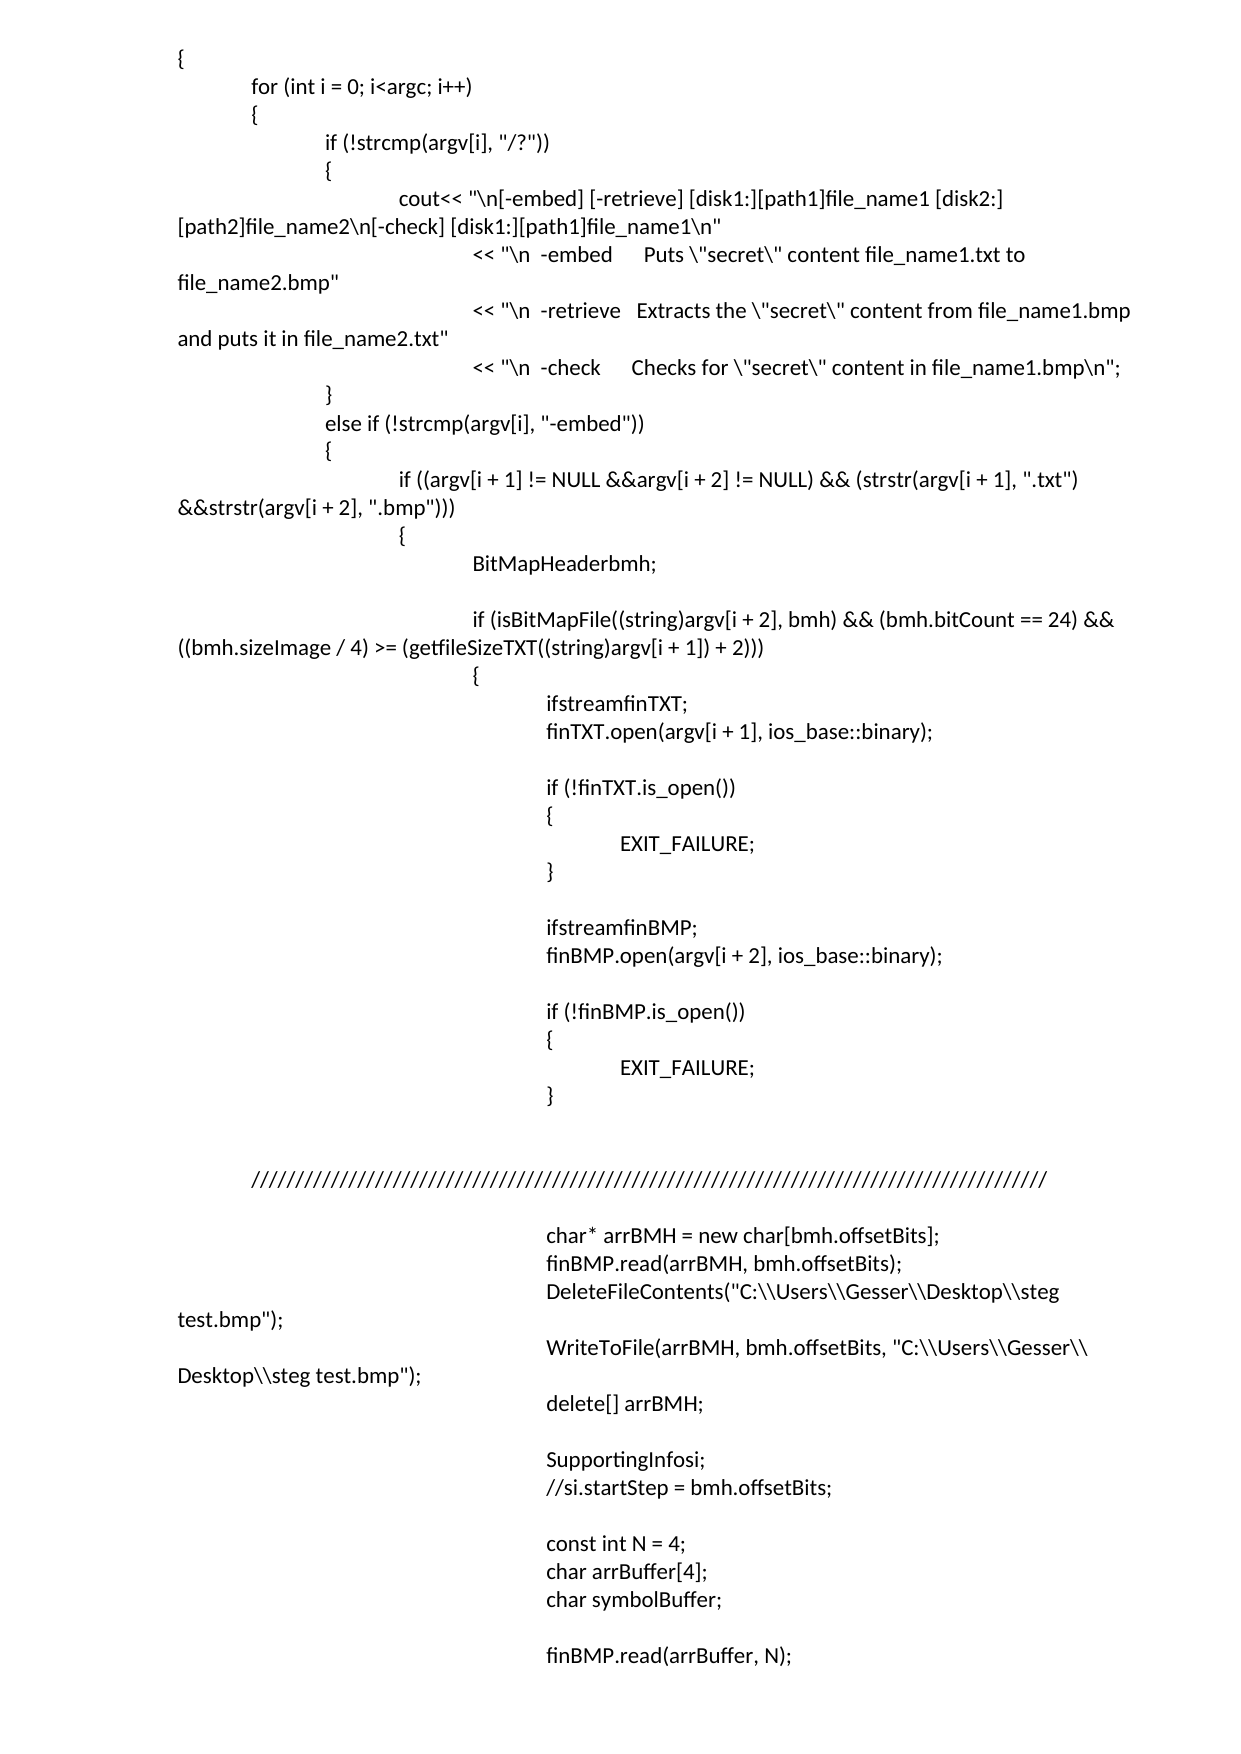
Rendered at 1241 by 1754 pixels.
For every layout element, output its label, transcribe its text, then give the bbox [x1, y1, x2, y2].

text { [177, 100, 1152, 128]
text if (isBitMapFile((string)argv[i + 2], bmh) && (bmh.bitCount == 24) && ((bmh.sizeImage / 4) >= (getfileSizeTXT((string)argv[i + 1]) + 2))) [177, 605, 1152, 661]
text DeleteFileContents("C:\\Users\\Gesser\\Desktop\\steg test.bmp"); [177, 1277, 1152, 1333]
text delete[] arrBMH; [177, 1389, 1152, 1417]
text BitMapHeaderbmh; [177, 549, 1152, 577]
text { [177, 44, 1152, 72]
text if ((argv[i + 1] != NULL &&argv[i + 2] != NULL) && (strstr(argv[i + 1], ".txt") &&strstr(argv[i + 2], ".bmp"))) [177, 465, 1152, 521]
text for (int i = 0; i<argc; i++) [177, 72, 1152, 100]
text char* arrBMH = new char[bmh.offsetBits]; [177, 1221, 1152, 1249]
text char symbolBuffer; [177, 1586, 1152, 1613]
text ifstreamfinBMP; [177, 913, 1152, 941]
text finBMP.read(arrBuffer, N); [177, 1642, 1152, 1669]
text finBMP.read(arrBMH, bmh.offsetBits); [177, 1249, 1152, 1277]
text const int N = 4; [177, 1529, 1152, 1557]
text WriteToFile(arrBMH, bmh.offsetBits, "C:\\Users\\Gesser\\Desktop\\steg test.bmp"); [177, 1333, 1152, 1389]
text //si.startStep = bmh.offsetBits; [177, 1473, 1152, 1501]
text { [177, 661, 1152, 689]
text ifstreamfinTXT; [177, 689, 1152, 717]
text { [177, 801, 1152, 829]
text { [177, 437, 1152, 465]
text SupportingInfosi; [177, 1445, 1152, 1473]
text EXIT_FAILURE; [177, 1053, 1152, 1081]
text << "\n -check Checks for \"secret\" content in file_name1.bmp\n"; [177, 353, 1152, 381]
text } [177, 1081, 1152, 1109]
text { [177, 156, 1152, 184]
text cout<< "\n[-embed] [-retrieve] [disk1:][path1]file_name1 [disk2:][path2]file_name2\n[-check] [disk1:][path1]file_name1\n" [177, 184, 1152, 241]
text ////////////////////////////////////////////////////////////////////////////////////////// [177, 1137, 1152, 1193]
text { [177, 521, 1152, 549]
text else if (!strcmp(argv[i], "-embed")) [177, 409, 1152, 437]
text } [177, 381, 1152, 409]
text if (!strcmp(argv[i], "/?")) [177, 128, 1152, 156]
text { [177, 1025, 1152, 1053]
text EXIT_FAILURE; [177, 829, 1152, 857]
text finBMP.open(argv[i + 2], ios_base::binary); [177, 941, 1152, 969]
text } [177, 857, 1152, 885]
text << "\n -retrieve Extracts the \"secret\" content from file_name1.bmp and puts it in file_name2.txt" [177, 297, 1152, 353]
text if (!finTXT.is_open()) [177, 773, 1152, 801]
text << "\n -embed Puts \"secret\" content file_name1.txt to file_name2.bmp" [177, 241, 1152, 297]
text if (!finBMP.is_open()) [177, 997, 1152, 1025]
text char arrBuffer[4]; [177, 1557, 1152, 1586]
text finTXT.open(argv[i + 1], ios_base::binary); [177, 717, 1152, 745]
